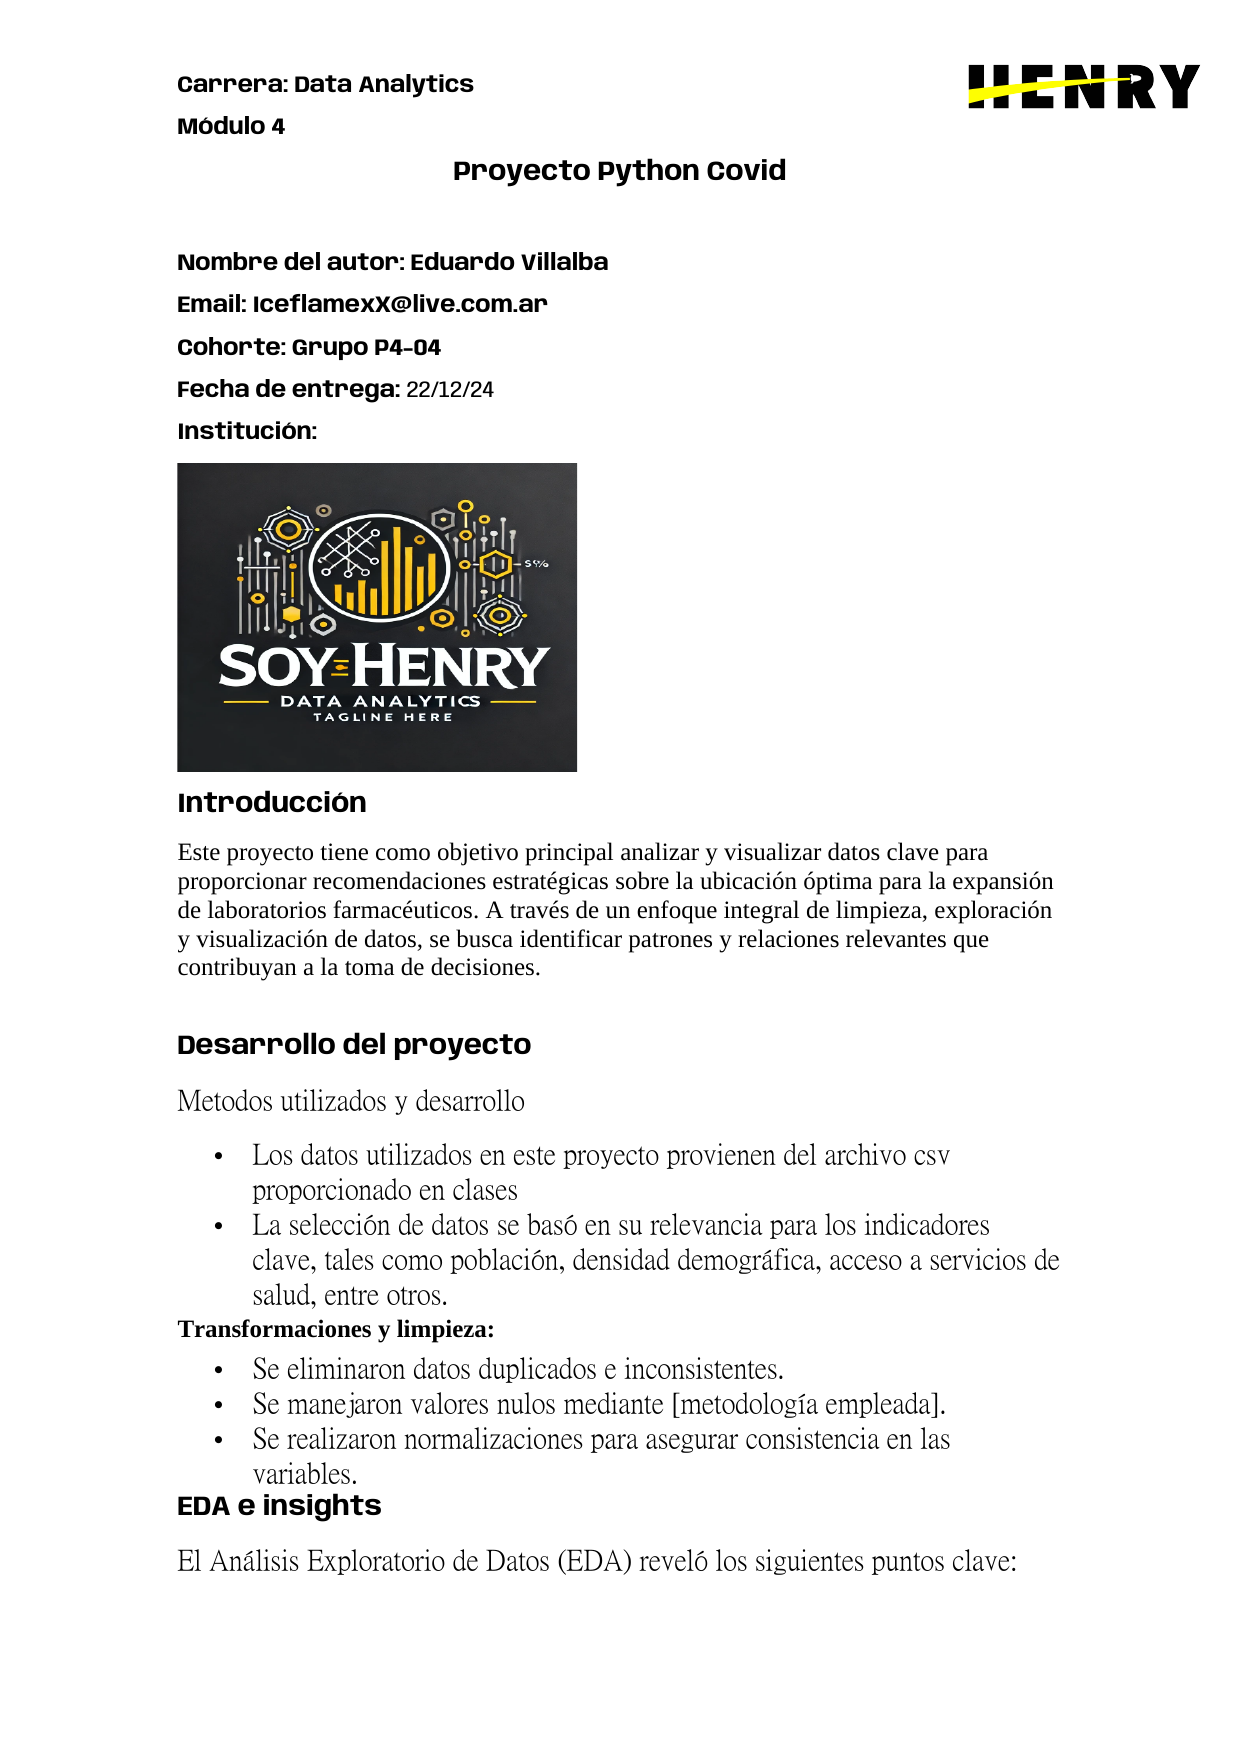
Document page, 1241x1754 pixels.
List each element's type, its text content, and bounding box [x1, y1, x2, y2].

list Se manejaron valores nulos mediante [metodología empleada]. [215, 1393, 1063, 1428]
list Se realizaron normalizaciones para asegurar consistencia en las variables. [215, 1434, 1063, 1504]
text Cohorte: Grupo P4-04 [177, 337, 1063, 361]
subtitle EDA e insights [177, 1509, 1063, 1537]
text El Análisis Exploratorio de Datos (EDA) reveló los siguientes puntos clave: [177, 1556, 1063, 1591]
text Fecha de entrega: 22/12/24 [177, 379, 1063, 403]
list La selección de datos se basó en su relevancia para los indicadores clave, tales como población, densidad demográfica, acceso a servicios de salud, entre otros. [215, 1209, 1063, 1314]
text Nombre del autor: Eduardo Villalba [177, 252, 1063, 276]
text Email: IceflamexX@live.com.ar [177, 294, 1063, 318]
text Este proyecto tiene como objetivo principal analizar y visualizar datos clave para proporcionar recomendaciones estratégicas sobre la ubicación óptima para la expansión de laboratorios farmacéuticos. A través de un enfoque integral de limpieza, exploración y visualización de datos, se busca identificar patrones y relaciones relevantes que contribuyan a la toma de decisiones. [177, 837, 1063, 981]
picture [949, 30, 1232, 140]
text Institución: [177, 421, 1063, 445]
list Se eliminaron datos duplicados e inconsistentes. [215, 1353, 1063, 1388]
subtitle Desarrollo del proyecto [177, 1033, 1063, 1061]
picture [177, 463, 578, 772]
text Metodos utilizados y desarrollo [177, 1080, 1063, 1115]
text Transformaciones y limpieza: [177, 1319, 1063, 1348]
text Proyecto Python Covid [177, 158, 1063, 187]
subtitle Introducción [177, 791, 1063, 818]
list Los datos utilizados en este proyecto provienen del archivo csv proporcionado en clases [215, 1134, 1063, 1204]
